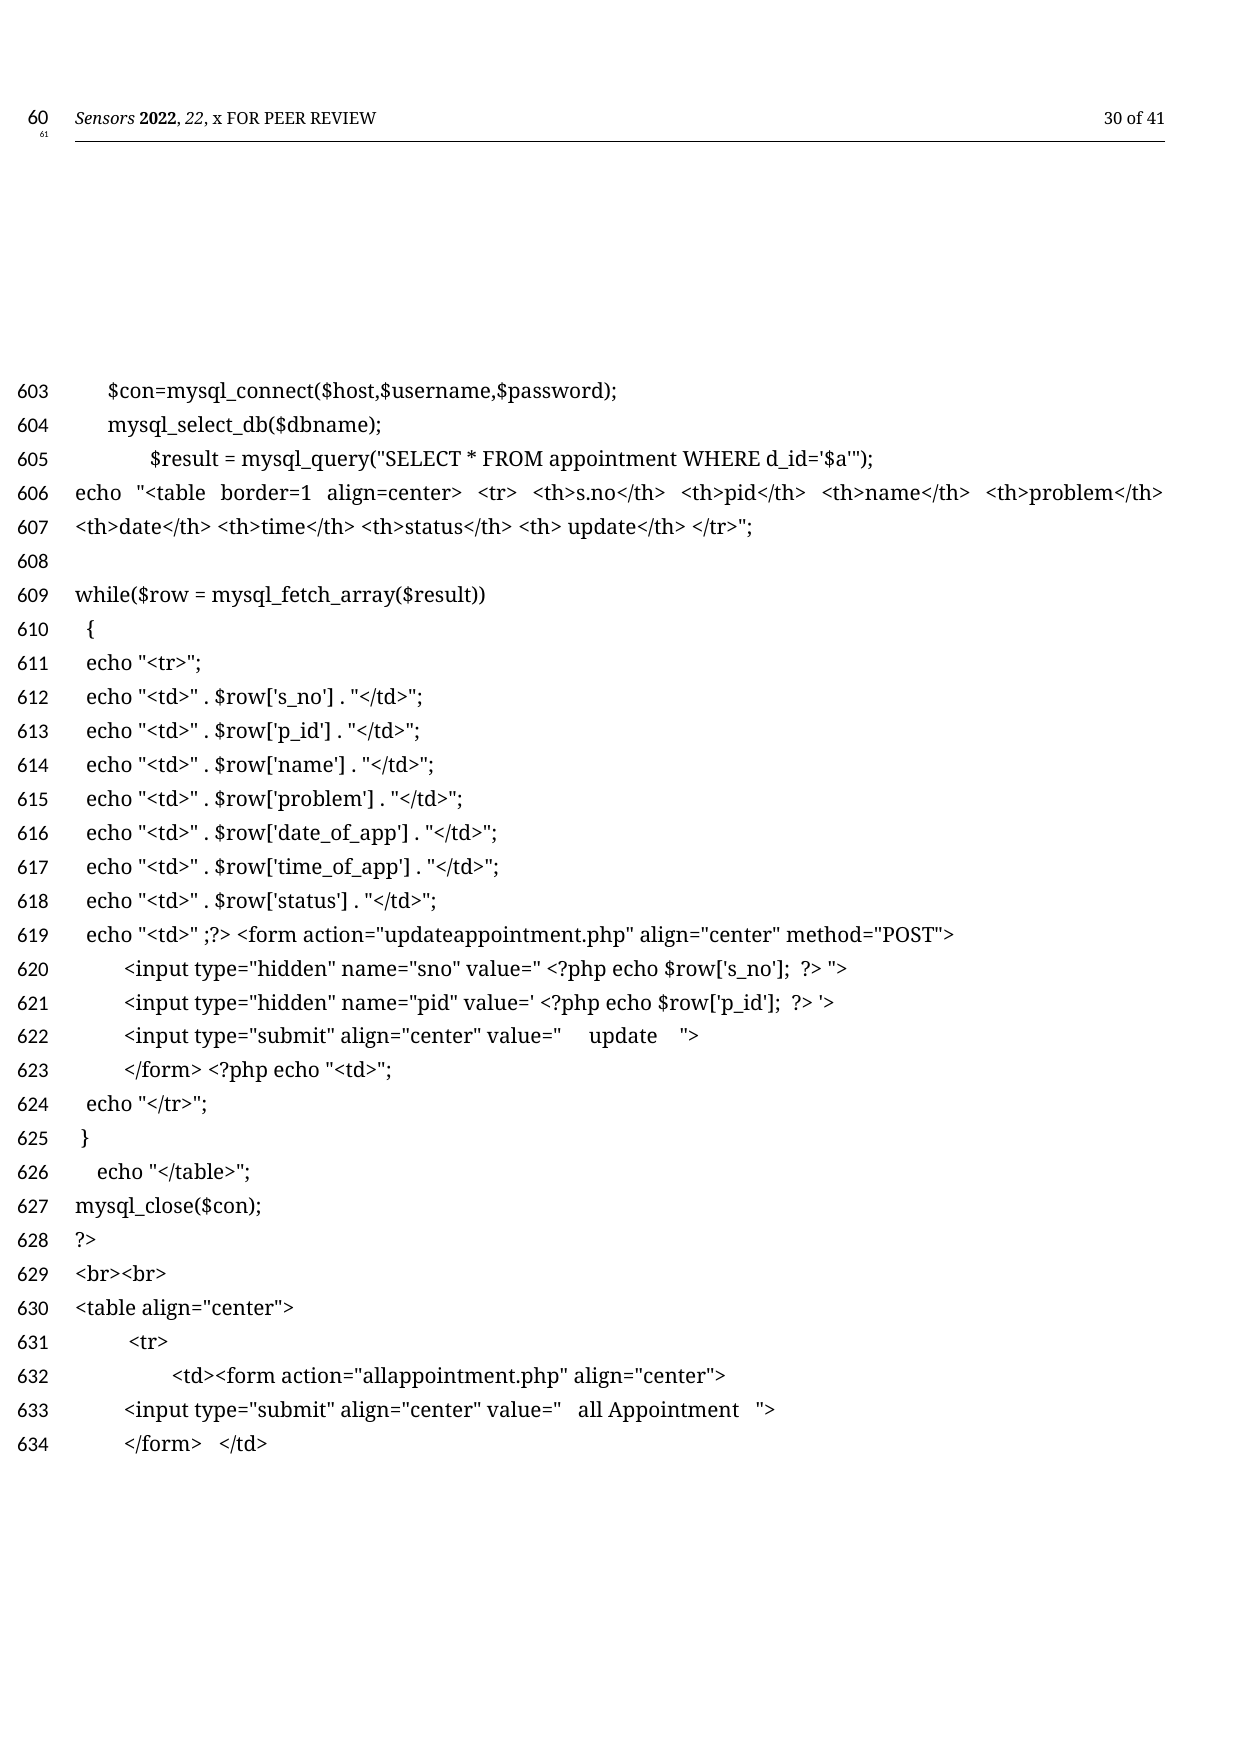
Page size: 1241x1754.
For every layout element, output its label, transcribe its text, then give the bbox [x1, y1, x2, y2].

text echo "<td>" ;?> <form action="updateappointment.php" align="center" method="POST"> [75, 917, 1165, 951]
text $con=mysql_connect($host,$username,$password); [75, 374, 1165, 408]
text <tr> [75, 1324, 1165, 1358]
text echo "<td>" . $row['name'] . "</td>"; [75, 747, 1165, 781]
text <input type="submit" align="center" value=" update "> [75, 1019, 1165, 1053]
text echo "<tr>"; [75, 645, 1165, 679]
text </form> <?php echo "<td>"; [75, 1053, 1165, 1087]
text mysql_close($con); [75, 1189, 1165, 1223]
text <input type="submit" align="center" value=" all Appointment "> [75, 1392, 1165, 1426]
text <td><form action="allappointment.php" align="center"> [75, 1358, 1165, 1392]
text </form> </td> [75, 1426, 1165, 1460]
text echo "<td>" . $row['status'] . "</td>"; [75, 883, 1165, 917]
text echo "</tr>"; [75, 1087, 1165, 1121]
text while($row = mysql_fetch_array($result)) [75, 577, 1165, 611]
text echo "<td>" . $row['date_of_app'] . "</td>"; [75, 815, 1165, 849]
text echo "<td>" . $row['p_id'] . "</td>"; [75, 713, 1165, 747]
text ?> [75, 1223, 1165, 1257]
text echo "</table>"; [75, 1155, 1165, 1189]
text } [75, 1121, 1165, 1155]
text <br><br> [75, 1257, 1165, 1291]
text <input type="hidden" name="sno" value=" <?php echo $row['s_no']; ?> "> [75, 951, 1165, 985]
text mysql_select_db($dbname); [75, 408, 1165, 442]
text echo "<td>" . $row['s_no'] . "</td>"; [75, 679, 1165, 713]
text <input type="hidden" name="pid" value=' <?php echo $row['p_id']; ?> '> [75, 985, 1165, 1019]
text $result = mysql_query("SELECT * FROM appointment WHERE d_id='$a'"); [75, 442, 1165, 476]
text { [75, 611, 1165, 645]
text <table align="center"> [75, 1291, 1165, 1324]
text echo "<table border=1 align=center> <tr> <th>s.no</th> <th>pid</th> <th>name</th> <th>problem</th> <th>date</th> <th>time</th> <th>status</th> <th> update</th> </tr>"; [75, 476, 1165, 543]
text echo "<td>" . $row['problem'] . "</td>"; [75, 781, 1165, 815]
text echo "<td>" . $row['time_of_app'] . "</td>"; [75, 849, 1165, 883]
